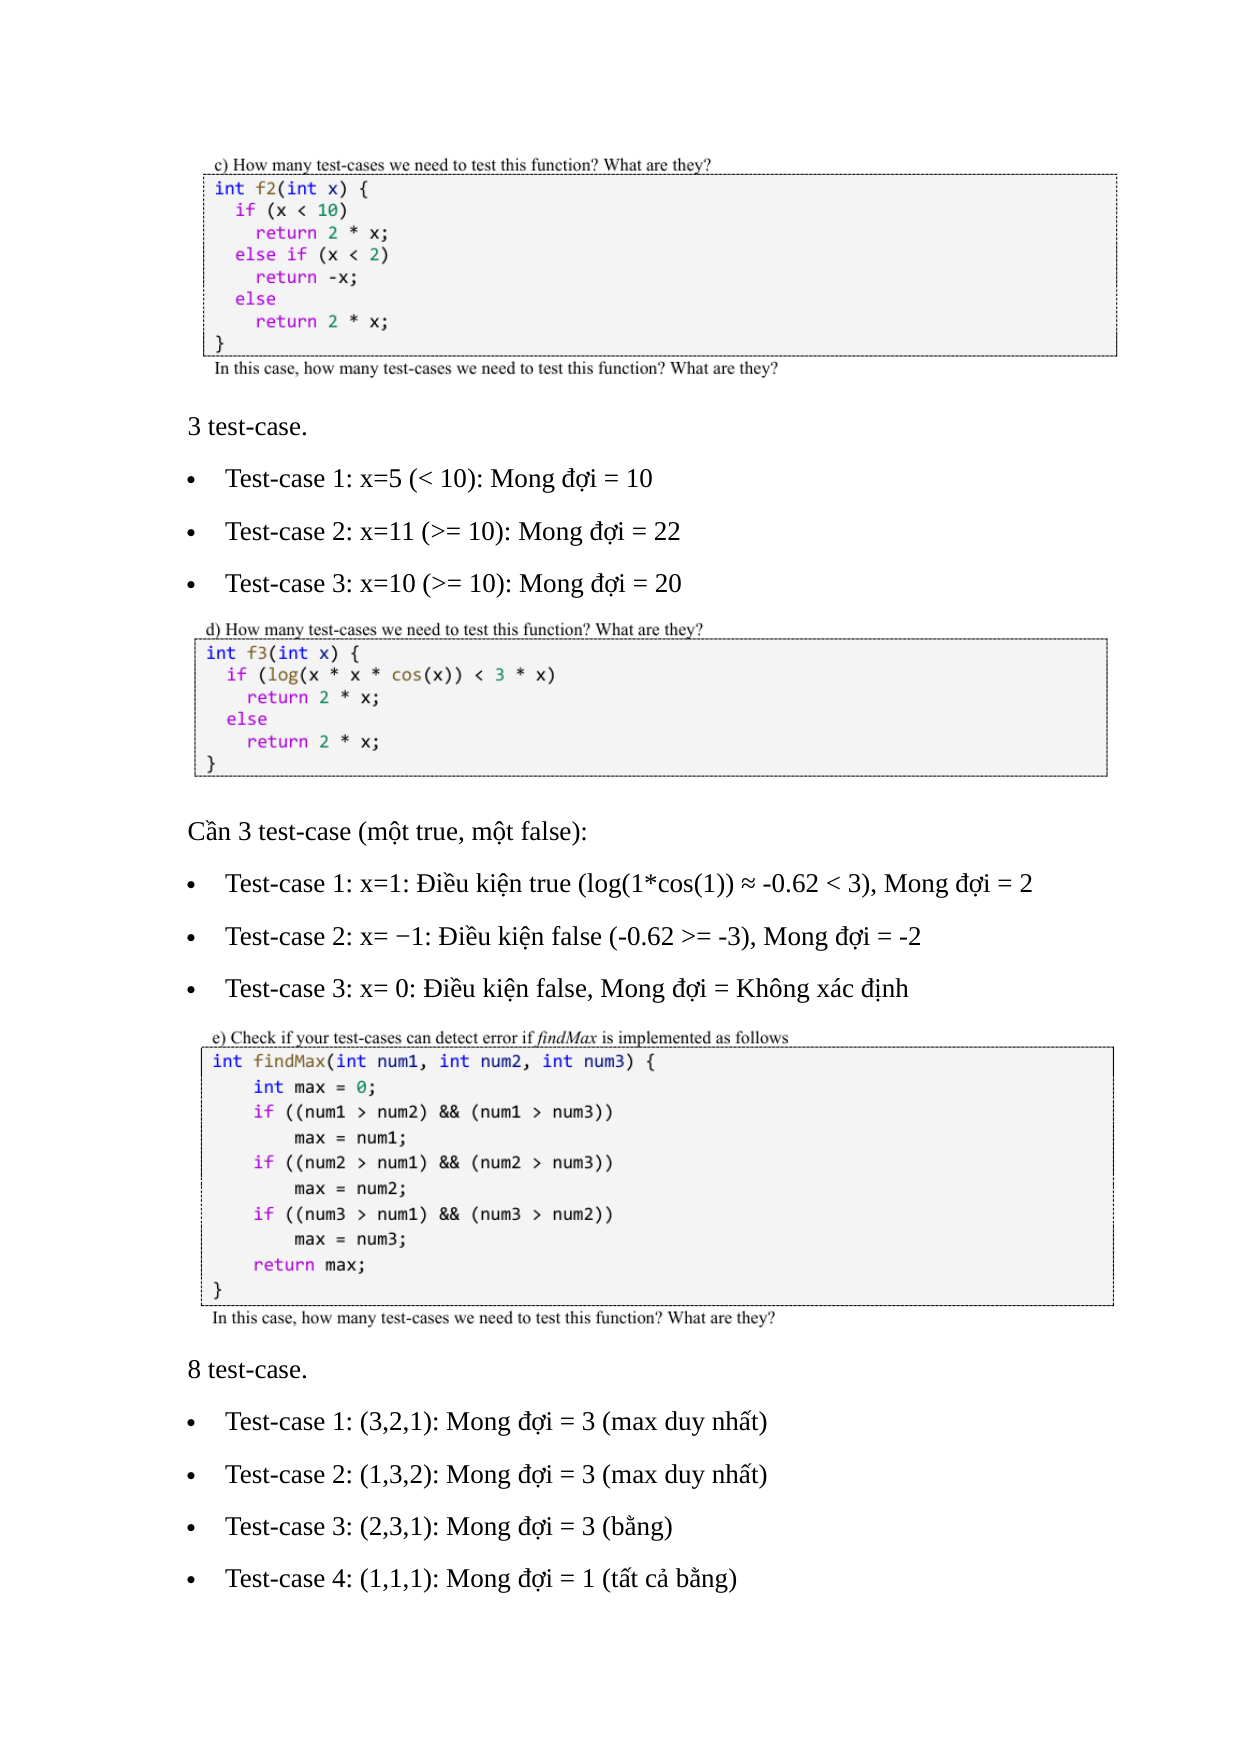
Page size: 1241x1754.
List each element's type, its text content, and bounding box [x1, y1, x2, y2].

text Cần 3 test-case (một true, một false): [187, 815, 1090, 846]
list Test-case 3: x= 0: Điều kiện false, Mong đợi = Không xác định [187, 972, 1090, 1003]
text 3 test-case. [187, 410, 1090, 441]
list Test-case 2: x=11 (>= 10): Mong đợi = 22 [187, 515, 1090, 546]
picture [187, 150, 1128, 389]
list Test-case 3: x=10 (>= 10): Mong đợi = 20 [187, 567, 1090, 598]
list Test-case 1: x=5 (< 10): Mong đợi = 10 [187, 462, 1090, 493]
list Test-case 2: (1,3,2): Mong đợi = 3 (max duy nhất) [187, 1458, 1090, 1489]
text 8 test-case. [187, 1353, 1090, 1384]
list Test-case 1: (3,2,1): Mong đợi = 3 (max duy nhất) [187, 1405, 1090, 1436]
picture [187, 1024, 1128, 1332]
list Test-case 2: x= −1: Điều kiện false (-0.62 >= -3), Mong đợi = -2 [187, 920, 1090, 951]
list Test-case 1: x=1: Điều kiện true (log(1*cos(1)) ≈ -0.62 < 3), Mong đợi = 2 [187, 867, 1090, 898]
list Test-case 4: (1,1,1): Mong đợi = 1 (tất cả bằng) [187, 1562, 1090, 1594]
list Test-case 3: (2,3,1): Mong đợi = 3 (bằng) [187, 1510, 1090, 1541]
picture [187, 619, 1128, 794]
